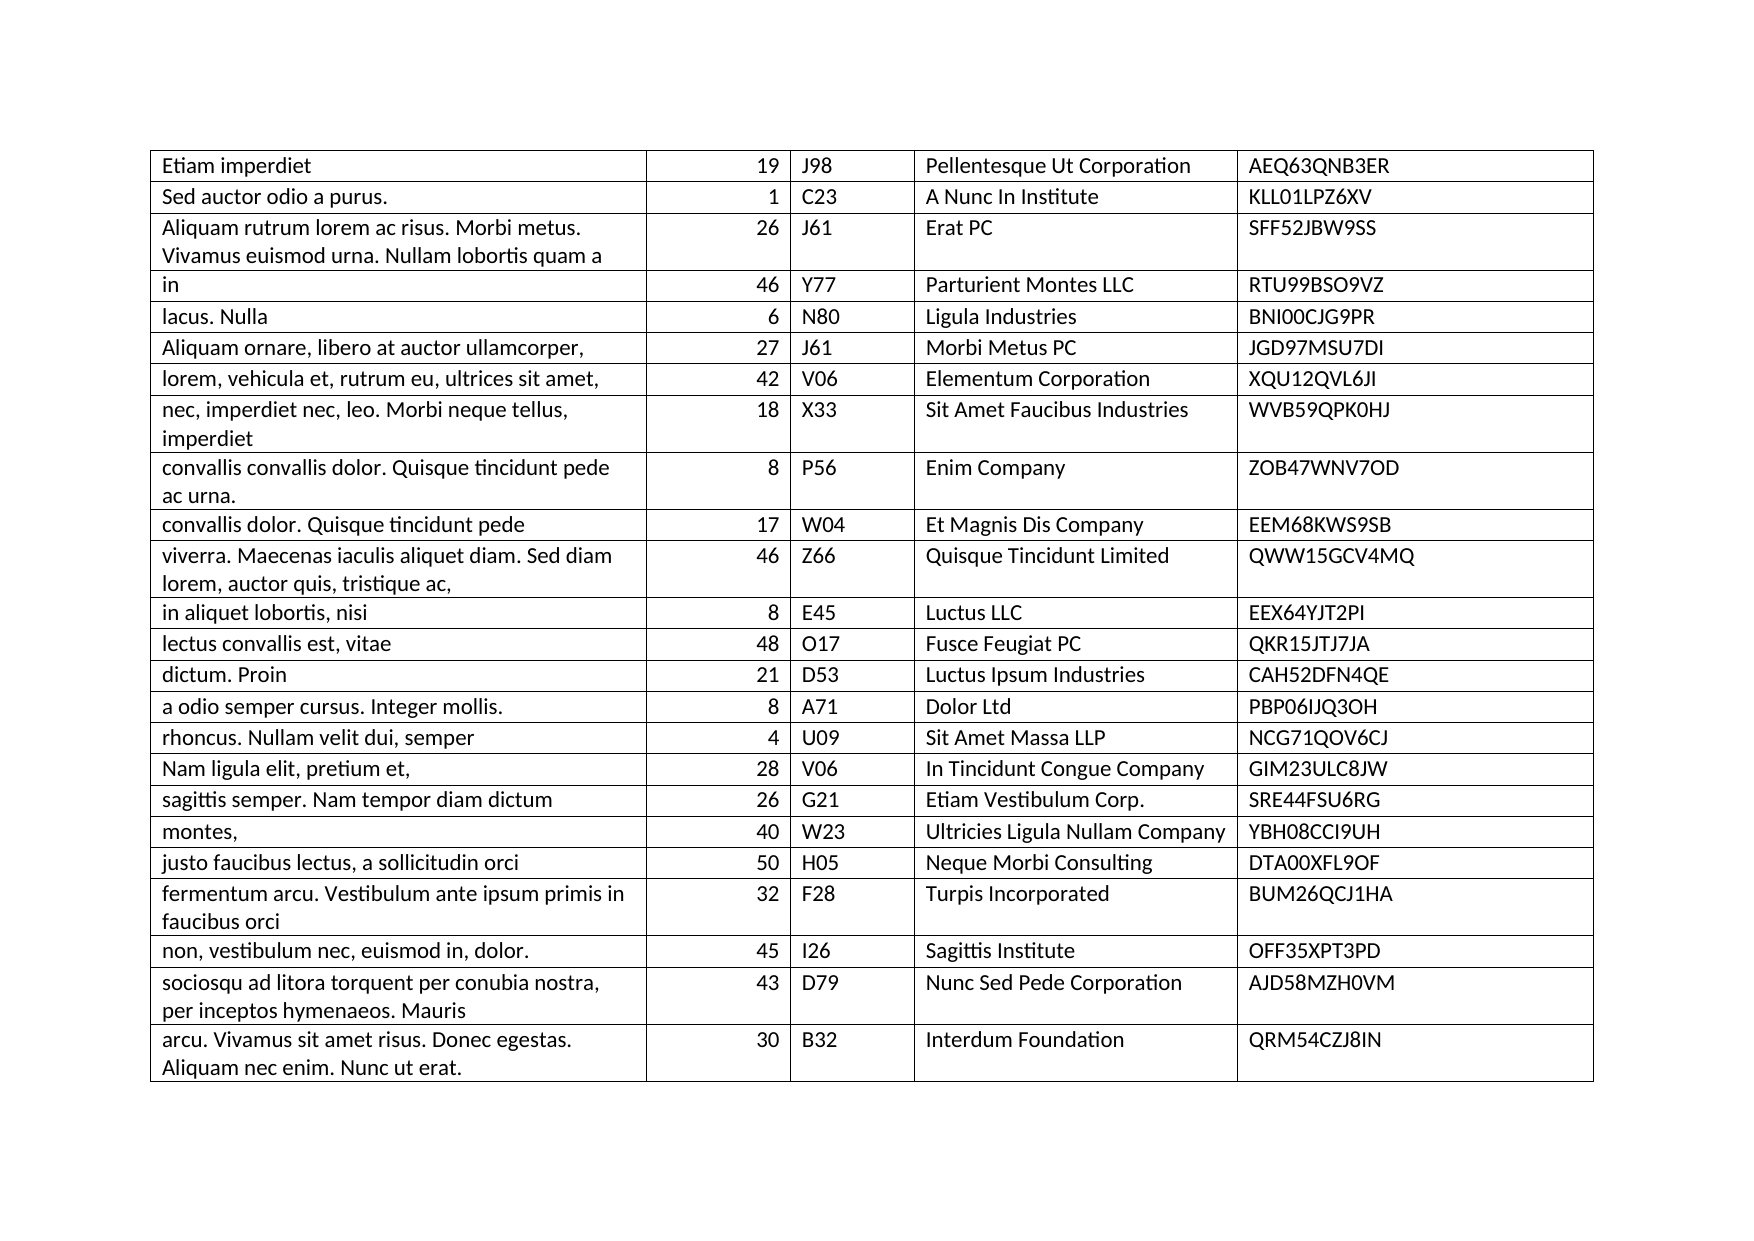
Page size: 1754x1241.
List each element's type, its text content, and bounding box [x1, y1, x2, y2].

table_cell Aliquam ornare, libero at auctor ullamcorper, [151, 333, 646, 363]
table_cell 1 [647, 182, 790, 212]
table_cell X33 [791, 396, 914, 452]
table_cell F28 [791, 879, 914, 935]
table_cell O17 [791, 629, 914, 659]
table_cell 26 [647, 786, 790, 816]
table_cell Morbi Metus PC [915, 333, 1237, 363]
table_cell lectus convallis est, vitae [151, 629, 646, 659]
table_cell YBH08CCI9UH [1238, 817, 1593, 847]
table_cell EEM68KWS9SB [1238, 510, 1593, 540]
table_cell XQU12QVL6JI [1238, 364, 1593, 394]
table_cell EEX64YJT2PI [1238, 598, 1593, 628]
table_cell V06 [791, 754, 914, 784]
table_cell BUM26QCJ1HA [1238, 879, 1593, 935]
table_cell 50 [647, 848, 790, 878]
table_cell 28 [647, 754, 790, 784]
table_cell arcu. Vivamus sit amet risus. Donec egestas. Aliquam nec enim. Nunc ut erat. [151, 1025, 646, 1081]
table_cell A71 [791, 692, 914, 722]
table_cell Luctus Ipsum Industries [915, 661, 1237, 691]
table_cell 19 [647, 151, 790, 181]
table_cell 27 [647, 333, 790, 363]
table_cell CAH52DFN4QE [1238, 661, 1593, 691]
table_cell P56 [791, 453, 914, 509]
table_cell Fusce Feugiat PC [915, 629, 1237, 659]
table_cell rhoncus. Nullam velit dui, semper [151, 723, 646, 753]
table_cell V06 [791, 364, 914, 394]
table_cell W04 [791, 510, 914, 540]
table_cell Sit Amet Massa LLP [915, 723, 1237, 753]
table_cell Enim Company [915, 453, 1237, 509]
table_cell 45 [647, 936, 790, 967]
table_cell QWW15GCV4MQ [1238, 541, 1593, 597]
table_cell In Tincidunt Congue Company [915, 754, 1237, 784]
table_cell ZOB47WNV7OD [1238, 453, 1593, 509]
table_cell 21 [647, 661, 790, 691]
table_cell H05 [791, 848, 914, 878]
table_cell 18 [647, 396, 790, 452]
table_cell 32 [647, 879, 790, 935]
table_cell convallis convallis dolor. Quisque tincidunt pede ac urna. [151, 453, 646, 509]
table_cell nec, imperdiet nec, leo. Morbi neque tellus, imperdiet [151, 396, 646, 452]
table_cell QKR15JTJ7JA [1238, 629, 1593, 659]
table_cell B32 [791, 1025, 914, 1081]
table_cell Nam ligula elit, pretium et, [151, 754, 646, 784]
table_cell justo faucibus lectus, a sollicitudin orci [151, 848, 646, 878]
table_cell JGD97MSU7DI [1238, 333, 1593, 363]
table_cell Parturient Montes LLC [915, 271, 1237, 301]
table_cell Y77 [791, 271, 914, 301]
table_cell Neque Morbi Consulting [915, 848, 1237, 878]
table_cell 8 [647, 692, 790, 722]
table_cell Erat PC [915, 214, 1237, 269]
table_cell Nunc Sed Pede Corporation [915, 968, 1237, 1024]
table_cell RTU99BSO9VZ [1238, 271, 1593, 301]
table_cell 46 [647, 271, 790, 301]
table_cell montes, [151, 817, 646, 847]
table_cell sagittis semper. Nam tempor diam dictum [151, 786, 646, 816]
table_cell 8 [647, 453, 790, 509]
table_cell viverra. Maecenas iaculis aliquet diam. Sed diam lorem, auctor quis, tristique ac, [151, 541, 646, 597]
table_cell 6 [647, 302, 790, 332]
table_cell 48 [647, 629, 790, 659]
table_cell Luctus LLC [915, 598, 1237, 628]
table_cell 4 [647, 723, 790, 753]
table_cell 43 [647, 968, 790, 1024]
table_cell Dolor Ltd [915, 692, 1237, 722]
table_cell 30 [647, 1025, 790, 1081]
table_cell A Nunc In Institute [915, 182, 1237, 212]
table_cell fermentum arcu. Vestibulum ante ipsum primis in faucibus orci [151, 879, 646, 935]
table_cell Interdum Foundation [915, 1025, 1237, 1081]
table_cell D79 [791, 968, 914, 1024]
table_cell Etiam imperdiet [151, 151, 646, 181]
table_cell 46 [647, 541, 790, 597]
table_cell Aliquam rutrum lorem ac risus. Morbi metus. Vivamus euismod urna. Nullam lobortis quam a [151, 214, 646, 269]
table_cell Ultricies Ligula Nullam Company [915, 817, 1237, 847]
table_cell Turpis Incorporated [915, 879, 1237, 935]
table_cell lorem, vehicula et, rutrum eu, ultrices sit amet, [151, 364, 646, 394]
table_cell WVB59QPK0HJ [1238, 396, 1593, 452]
table_cell J61 [791, 214, 914, 269]
table_cell NCG71QOV6CJ [1238, 723, 1593, 753]
table_cell G21 [791, 786, 914, 816]
table_cell lacus. Nulla [151, 302, 646, 332]
table_cell 40 [647, 817, 790, 847]
table_cell 8 [647, 598, 790, 628]
table_cell 17 [647, 510, 790, 540]
table_cell 42 [647, 364, 790, 394]
table_cell Ligula Industries [915, 302, 1237, 332]
table_cell Quisque Tincidunt Limited [915, 541, 1237, 597]
table_cell I26 [791, 936, 914, 967]
table_cell convallis dolor. Quisque tincidunt pede [151, 510, 646, 540]
table_cell C23 [791, 182, 914, 212]
table_cell sociosqu ad litora torquent per conubia nostra, per inceptos hymenaeos. Mauris [151, 968, 646, 1024]
table_cell GIM23ULC8JW [1238, 754, 1593, 784]
table_cell Pellentesque Ut Corporation [915, 151, 1237, 181]
table_cell N80 [791, 302, 914, 332]
table_cell dictum. Proin [151, 661, 646, 691]
table_cell in aliquet lobortis, nisi [151, 598, 646, 628]
table_cell W23 [791, 817, 914, 847]
table_cell D53 [791, 661, 914, 691]
table_cell E45 [791, 598, 914, 628]
table_cell Et Magnis Dis Company [915, 510, 1237, 540]
table_cell Etiam Vestibulum Corp. [915, 786, 1237, 816]
table_cell in [151, 271, 646, 301]
table_cell 26 [647, 214, 790, 269]
table_cell OFF35XPT3PD [1238, 936, 1593, 967]
table_cell Z66 [791, 541, 914, 597]
table_cell AJD58MZH0VM [1238, 968, 1593, 1024]
table_cell PBP06IJQ3OH [1238, 692, 1593, 722]
table_cell KLL01LPZ6XV [1238, 182, 1593, 212]
table_cell Sed auctor odio a purus. [151, 182, 646, 212]
table_cell Sit Amet Faucibus Industries [915, 396, 1237, 452]
table_cell SFF52JBW9SS [1238, 214, 1593, 269]
table_cell a odio semper cursus. Integer mollis. [151, 692, 646, 722]
table_cell SRE44FSU6RG [1238, 786, 1593, 816]
table_cell QRM54CZJ8IN [1238, 1025, 1593, 1081]
table_cell DTA00XFL9OF [1238, 848, 1593, 878]
table_cell AEQ63QNB3ER [1238, 151, 1593, 181]
table_cell non, vestibulum nec, euismod in, dolor. [151, 936, 646, 967]
table_cell Sagittis Institute [915, 936, 1237, 967]
table_cell J61 [791, 333, 914, 363]
table_cell J98 [791, 151, 914, 181]
table_cell Elementum Corporation [915, 364, 1237, 394]
table_cell U09 [791, 723, 914, 753]
table_cell BNI00CJG9PR [1238, 302, 1593, 332]
